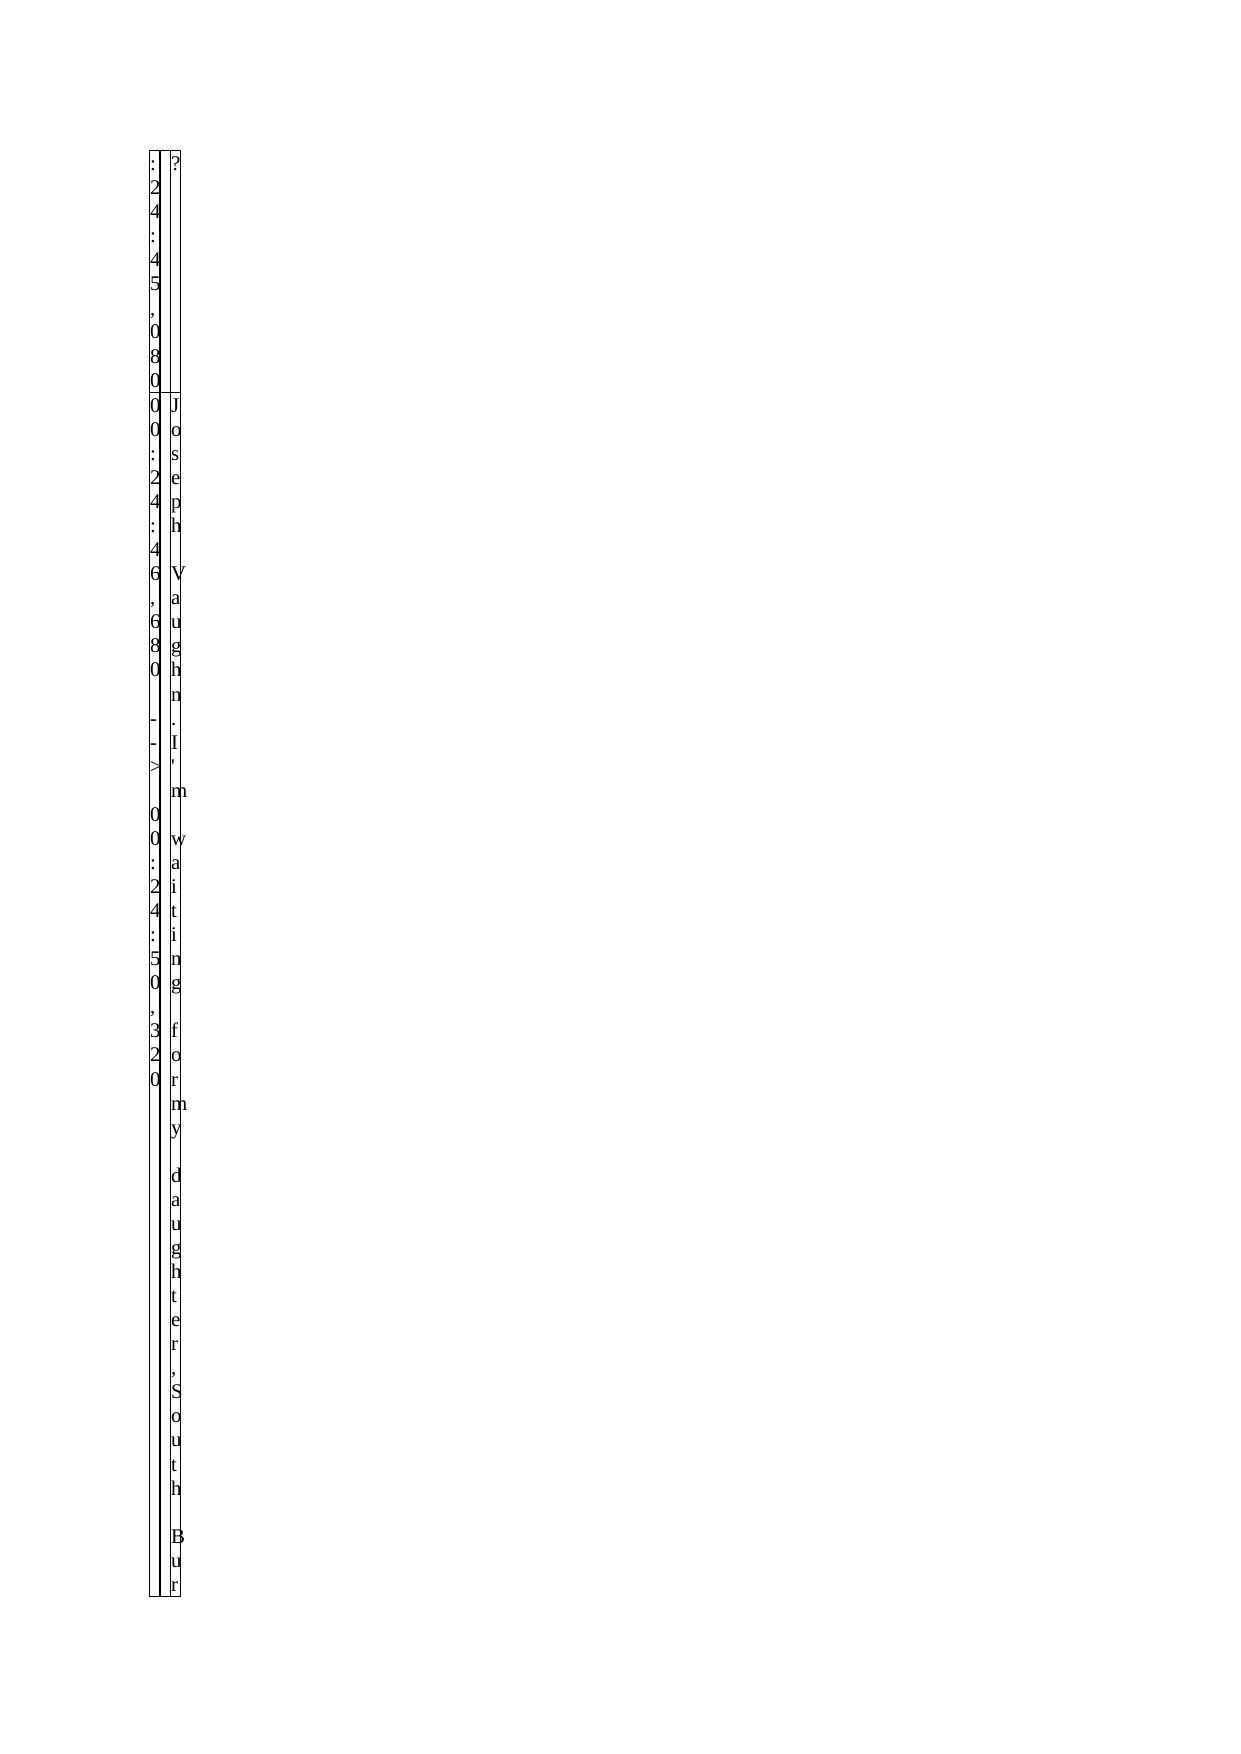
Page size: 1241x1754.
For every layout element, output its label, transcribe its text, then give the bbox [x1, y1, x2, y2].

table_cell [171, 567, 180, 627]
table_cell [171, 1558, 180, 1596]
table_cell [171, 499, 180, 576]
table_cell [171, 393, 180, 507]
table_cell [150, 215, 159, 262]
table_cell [150, 914, 159, 1596]
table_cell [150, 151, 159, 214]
table_cell [161, 393, 170, 1596]
table_cell [161, 151, 170, 392]
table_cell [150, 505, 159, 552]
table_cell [150, 263, 159, 392]
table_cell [171, 151, 180, 392]
